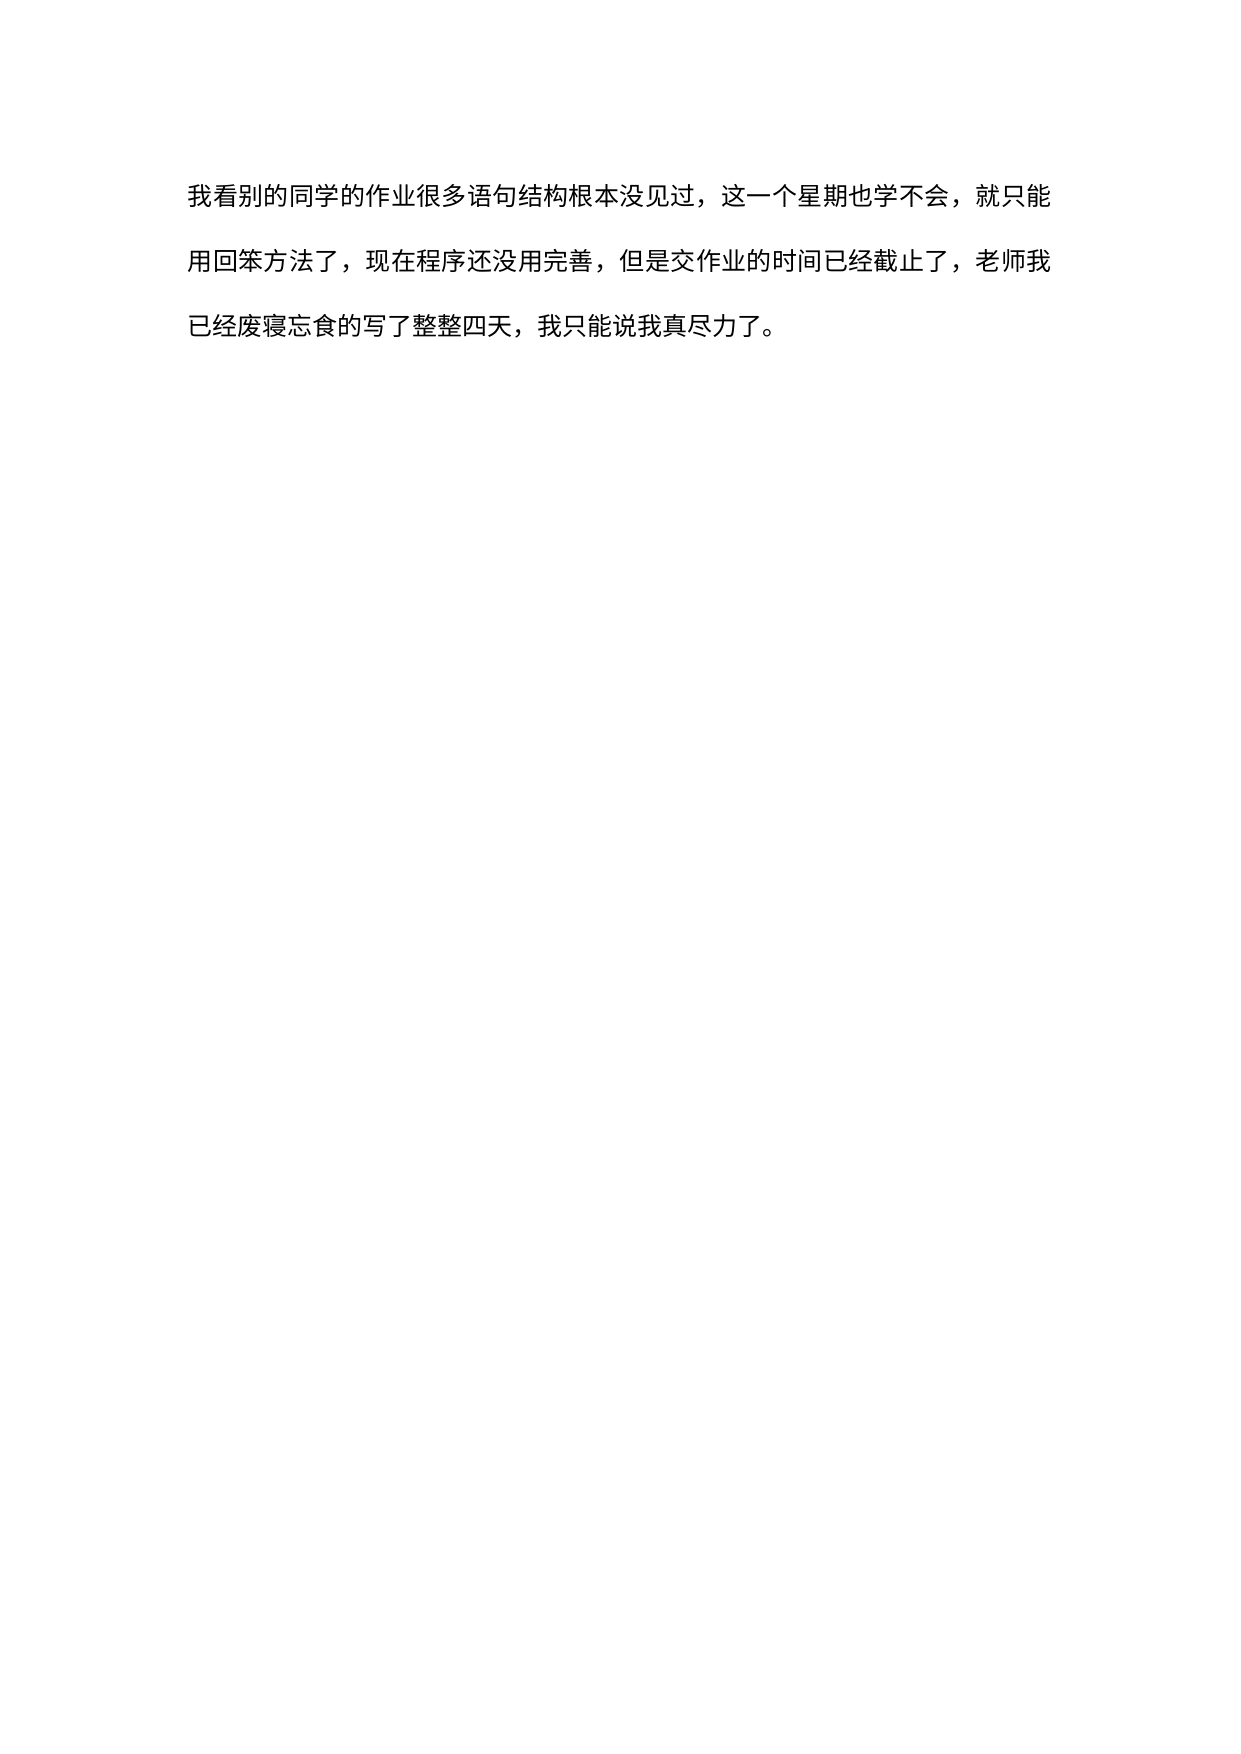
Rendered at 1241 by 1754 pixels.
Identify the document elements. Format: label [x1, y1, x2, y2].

list [187, 162, 1053, 357]
